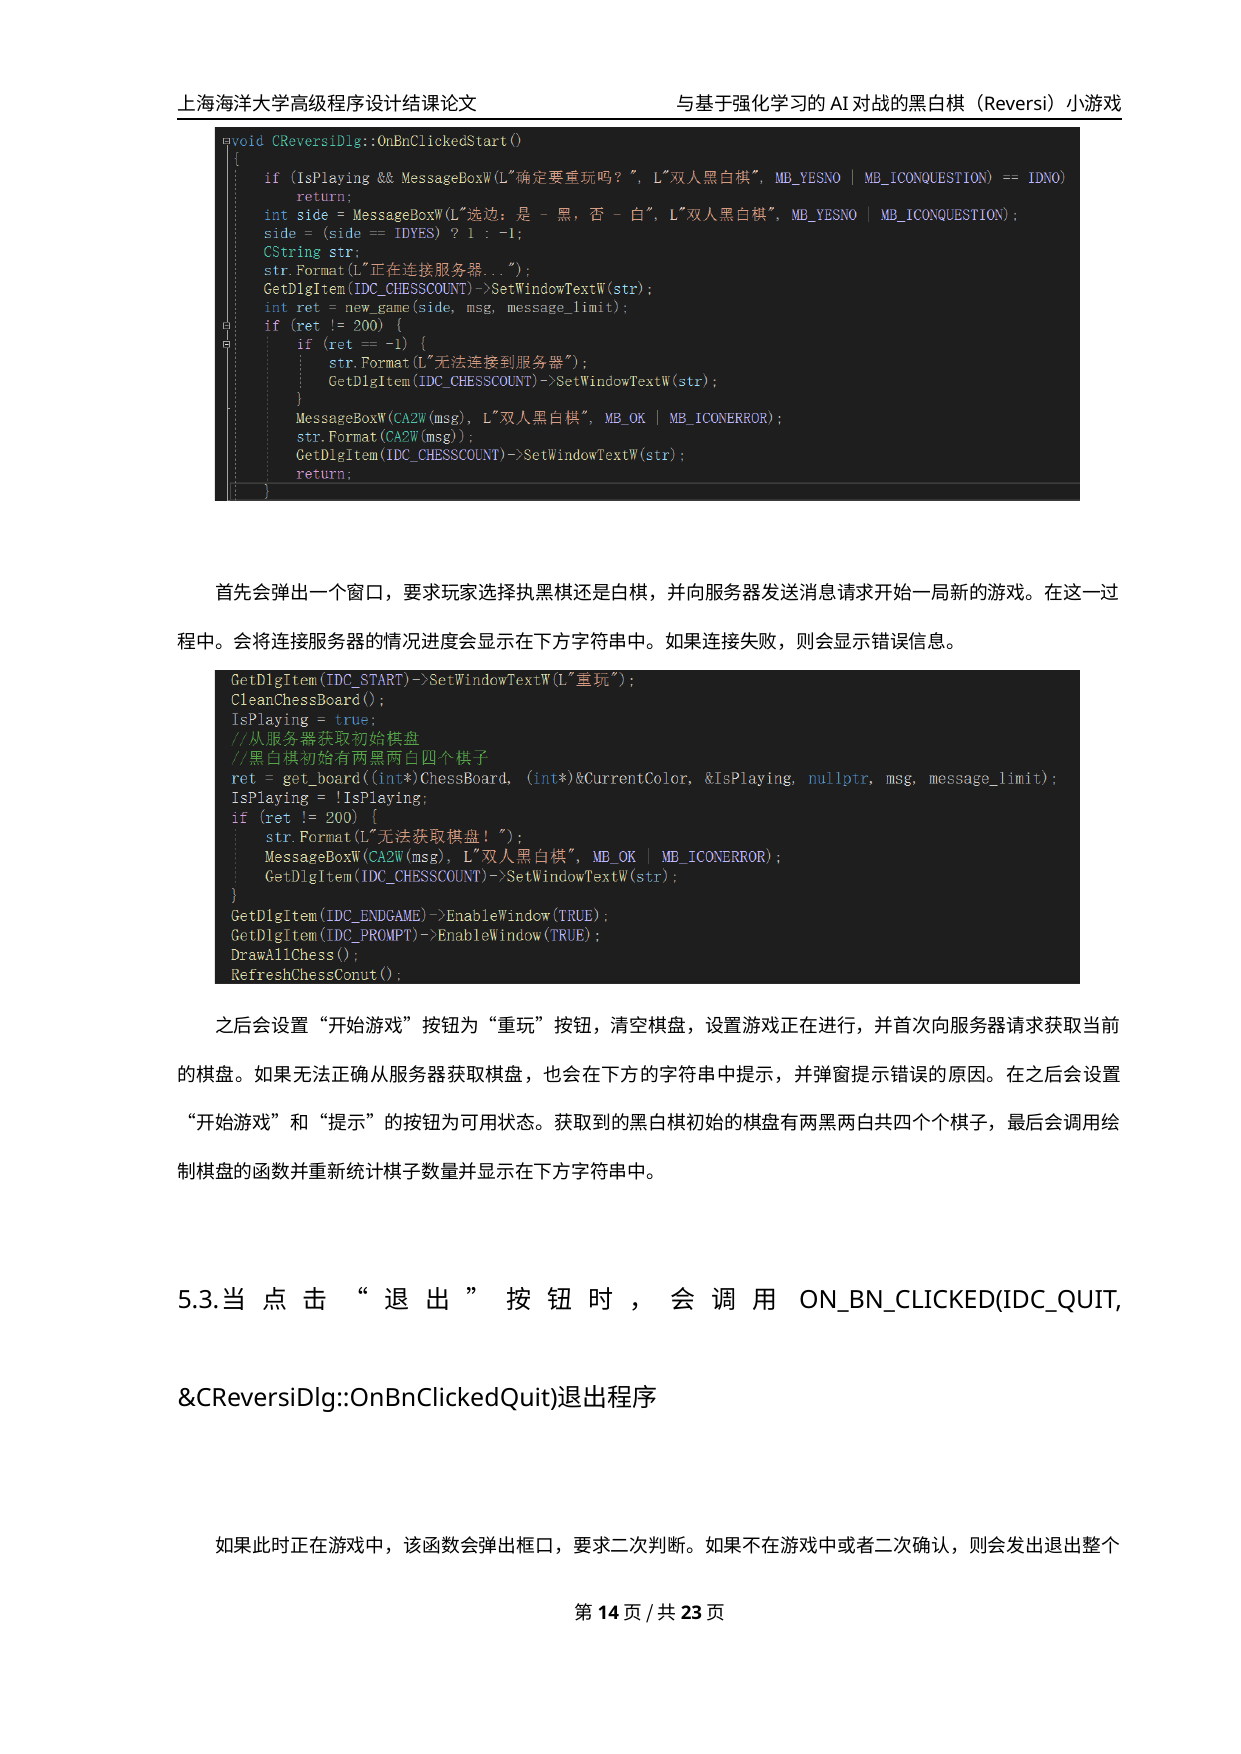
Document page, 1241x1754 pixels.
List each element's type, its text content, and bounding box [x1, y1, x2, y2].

picture [214, 670, 1080, 984]
text 首先会弹出一个窗口，要求玩家选择执黑棋还是白棋，并向服务器发送消息请求开始一局新的游戏。在这一过程中。会将连接服务器的情况进度会显示在下方字符串中。如果连接失败，则会显示错误信息。 [177, 575, 1122, 657]
text 之后会设置“开始游戏”按钮为“重玩”按钮，清空棋盘，设置游戏正在进行，并首次向服务器请求获取当前的棋盘。如果无法正确从服务器获取棋盘，也会在下方的字符串中提示，并弹窗提示错误的原因。在之后会设置“开始游戏”和“提示”的按钮为可用状态。获取到的黑白棋初始的棋盘有两黑两白共四个个棋子，最后会调用绘制棋盘的函数并重新统计棋子数量并显示在下方字符串中。 [177, 1008, 1122, 1187]
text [177, 1528, 1122, 1560]
text 当点击“退出”按钮时，会调用ON_BN_CLICKED(IDC_QUIT, &CReversiDlg::OnBnClickedQuit)退出程序 [177, 1265, 1122, 1428]
picture [214, 127, 1080, 501]
